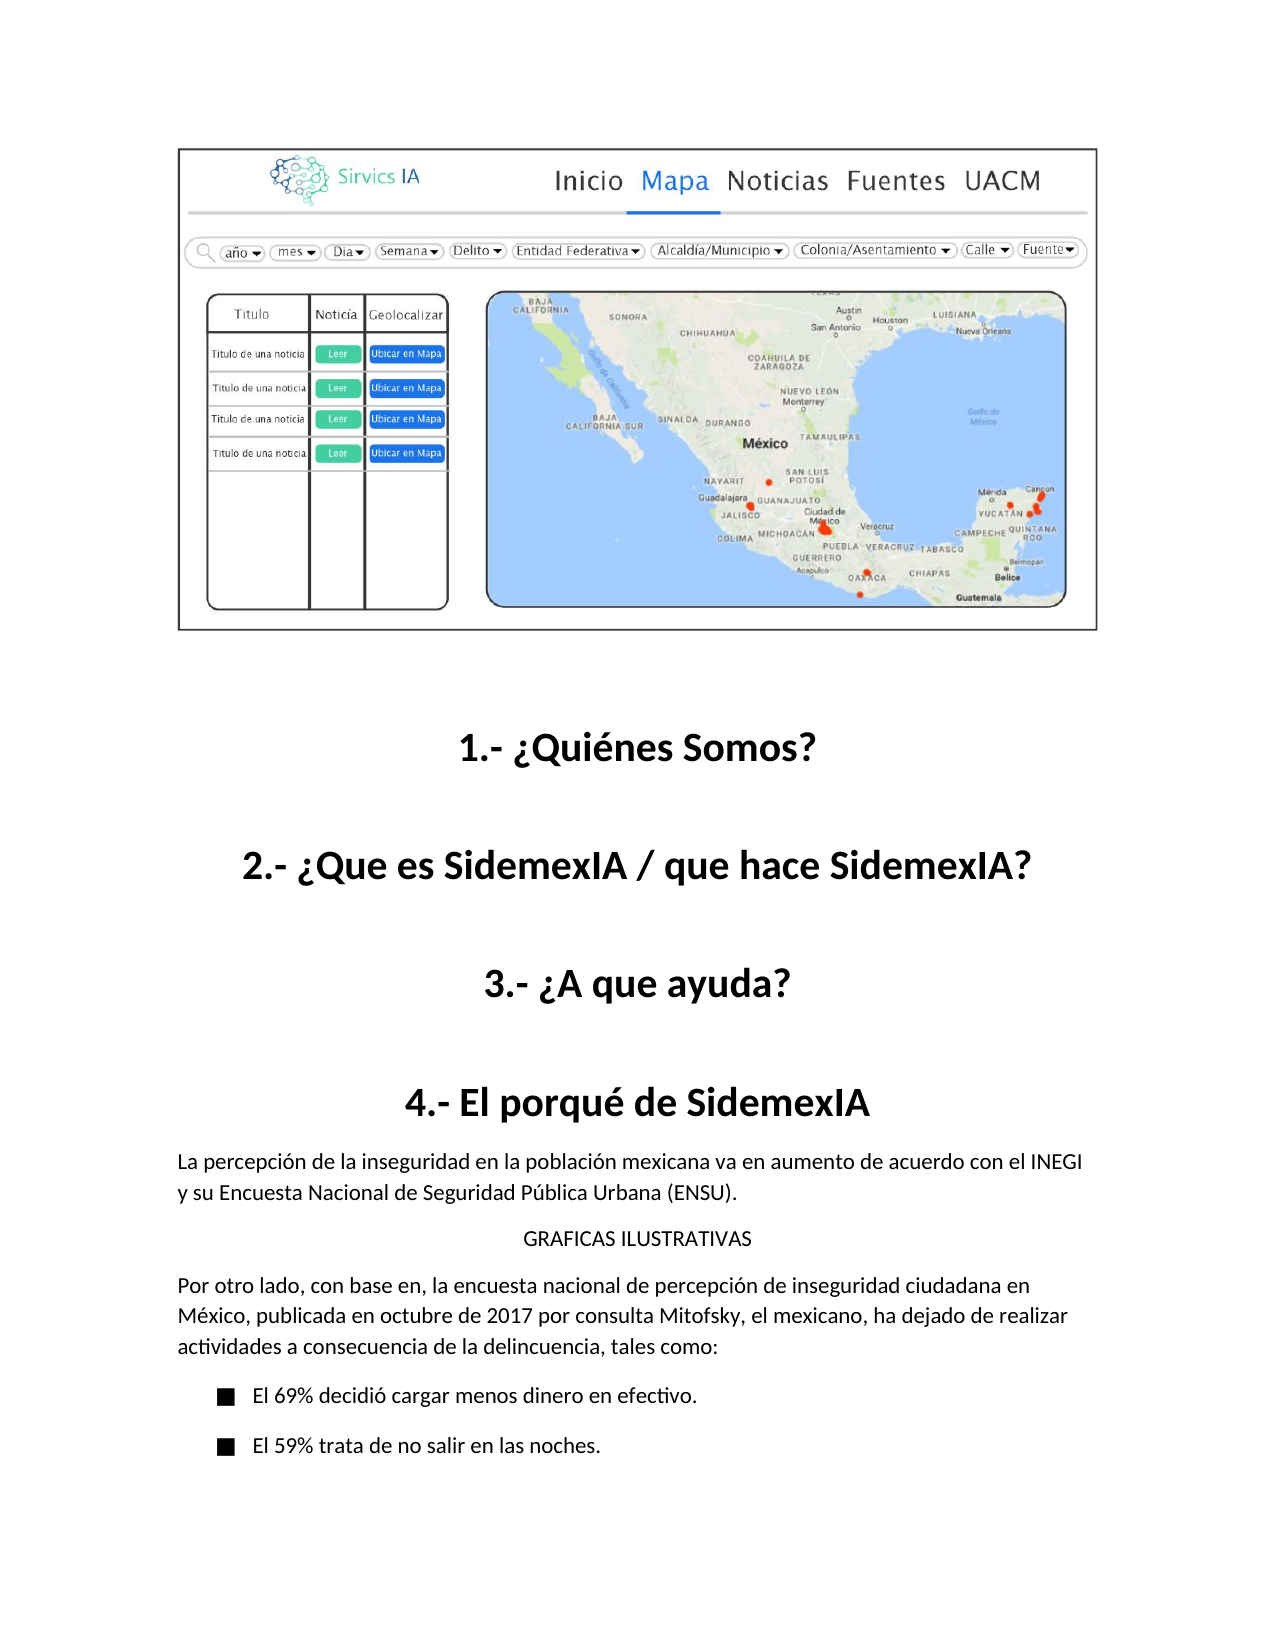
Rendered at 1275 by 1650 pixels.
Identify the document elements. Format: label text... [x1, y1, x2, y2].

list El 69% decidió cargar menos dinero en efectivo. [215, 1379, 1098, 1410]
text La percepción de la inseguridad en la población mexicana va en aumento de acuerdo con el INEGI y su Encuesta Nacional de Seguridad Pública Urbana (ENSU). [177, 1147, 1098, 1206]
text GRAFICAS ILUSTRATIVAS [177, 1224, 1098, 1253]
text 3.- ¿A que ayuda? [177, 957, 1098, 1008]
text 2.- ¿Que es SidemexIA / que hace SidemexIA? [177, 839, 1098, 890]
picture [177, 147, 1098, 631]
text 1.- ¿Quiénes Somos? [177, 721, 1098, 771]
list El 59% trata de no salir en las noches. [215, 1429, 1098, 1460]
text 4.- El porqué de SidemexIA [177, 1076, 1098, 1127]
